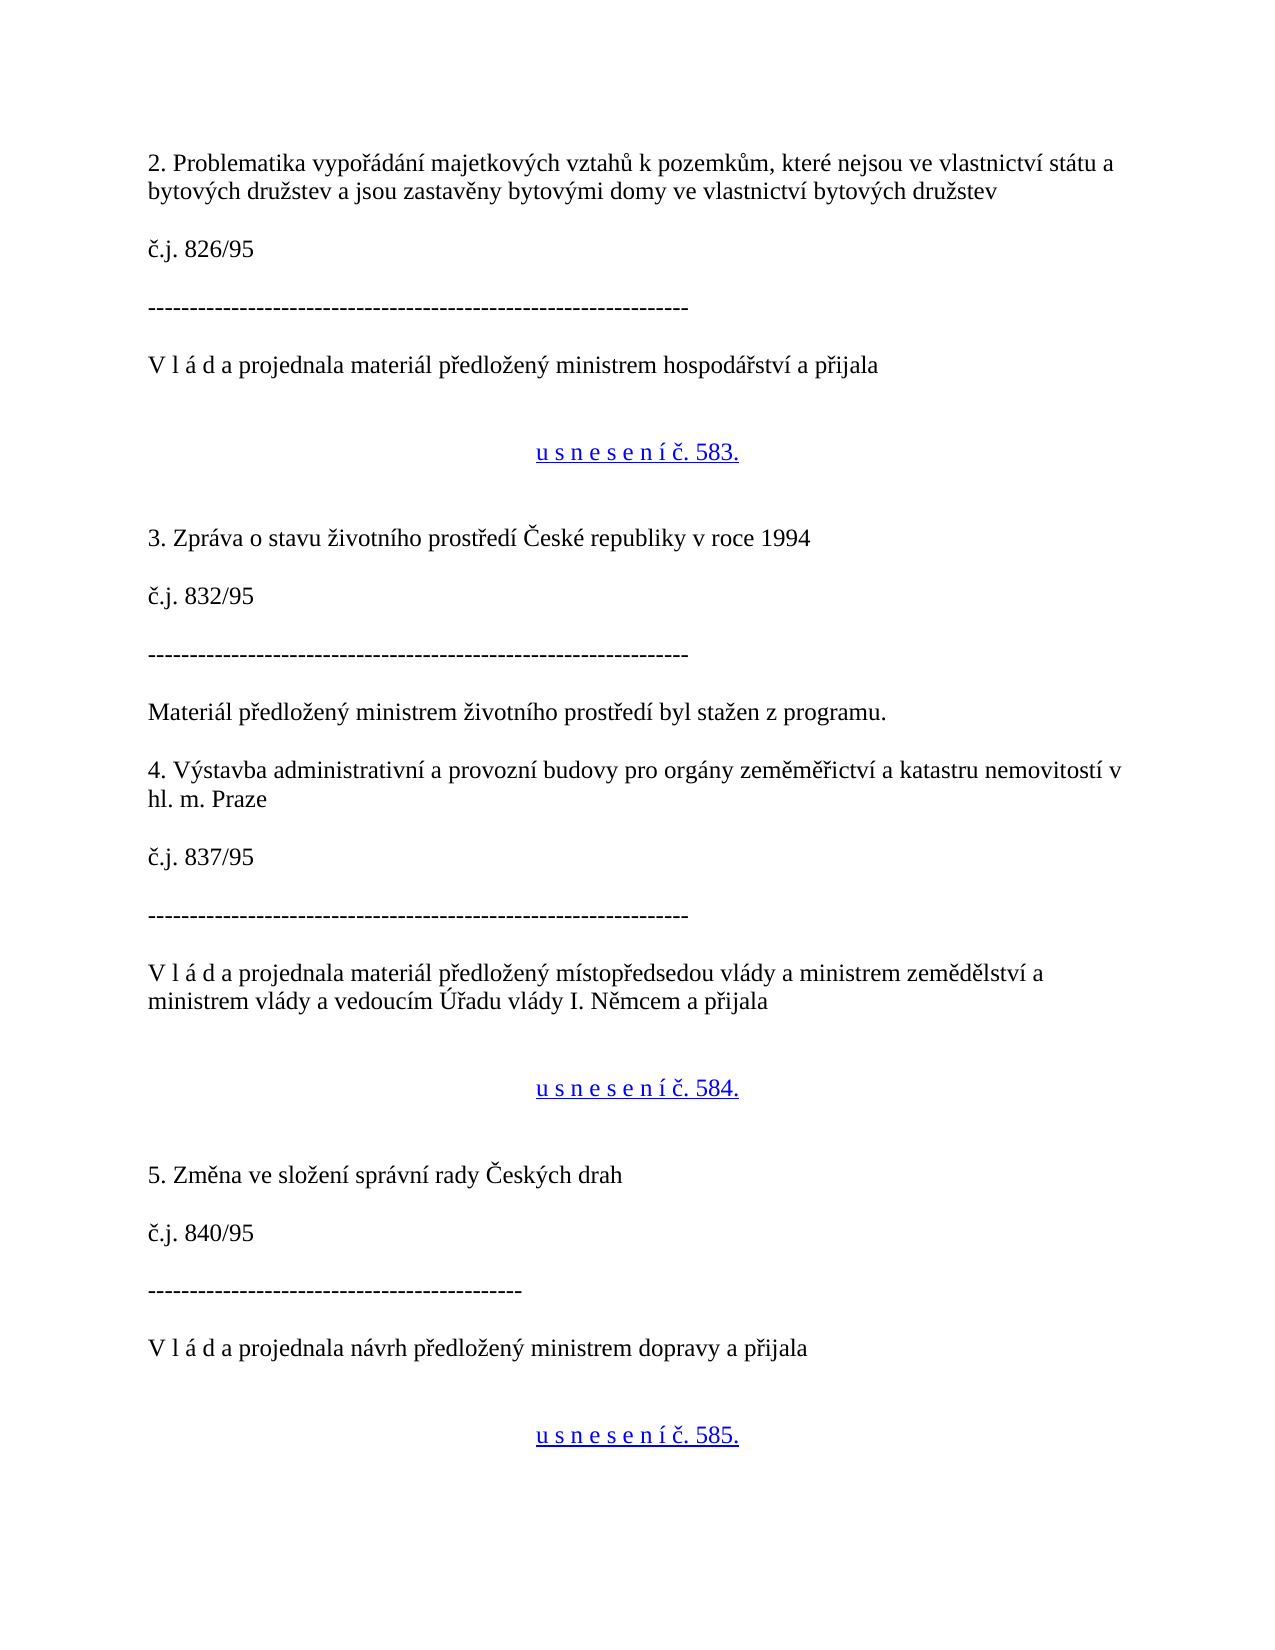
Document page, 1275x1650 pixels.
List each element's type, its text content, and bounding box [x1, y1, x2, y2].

text 5. Změna ve složení správní rady Českých drah [148, 1160, 1127, 1188]
text 3. Zpráva o stavu životního prostředí České republiky v roce 1994 [148, 523, 1127, 552]
text č.j. 832/95 [148, 581, 1127, 610]
text č.j. 840/95 [148, 1218, 1127, 1246]
text V l á d a projednala návrh předložený ministrem dopravy a přijala [148, 1333, 1127, 1362]
text č.j. 837/95 [148, 842, 1127, 871]
text Materiál předložený ministrem životního prostředí byl stažen z programu. [148, 697, 1127, 726]
text u s n e s e n í č. 585. [148, 1391, 1127, 1449]
text ----------------------------------------------------------------- [148, 900, 1127, 928]
text u s n e s e n í č. 584. [148, 1044, 1127, 1102]
text 4. Výstavba administrativní a provozní budovy pro orgány zeměměřictví a katastru nemovitostí v hl. m. Praze [148, 755, 1127, 813]
text 2. Problematika vypořádání majetkových vztahů k pozemkům, které nejsou ve vlastnictví státu a bytových družstev a jsou zastavěny bytovými domy ve vlastnictví bytových družstev [148, 148, 1127, 205]
text č.j. 826/95 [148, 234, 1127, 263]
text ----------------------------------------------------------------- [148, 292, 1127, 321]
text V l á d a projednala materiál předložený místopředsedou vlády a ministrem zemědělství a ministrem vlády a vedoucím Úřadu vlády I. Němcem a přijala [148, 958, 1127, 1015]
text V l á d a projednala materiál předložený ministrem hospodářství a přijala [148, 350, 1127, 379]
text --------------------------------------------- [148, 1276, 1127, 1304]
text ----------------------------------------------------------------- [148, 639, 1127, 668]
text u s n e s e n í č. 583. [148, 408, 1127, 466]
